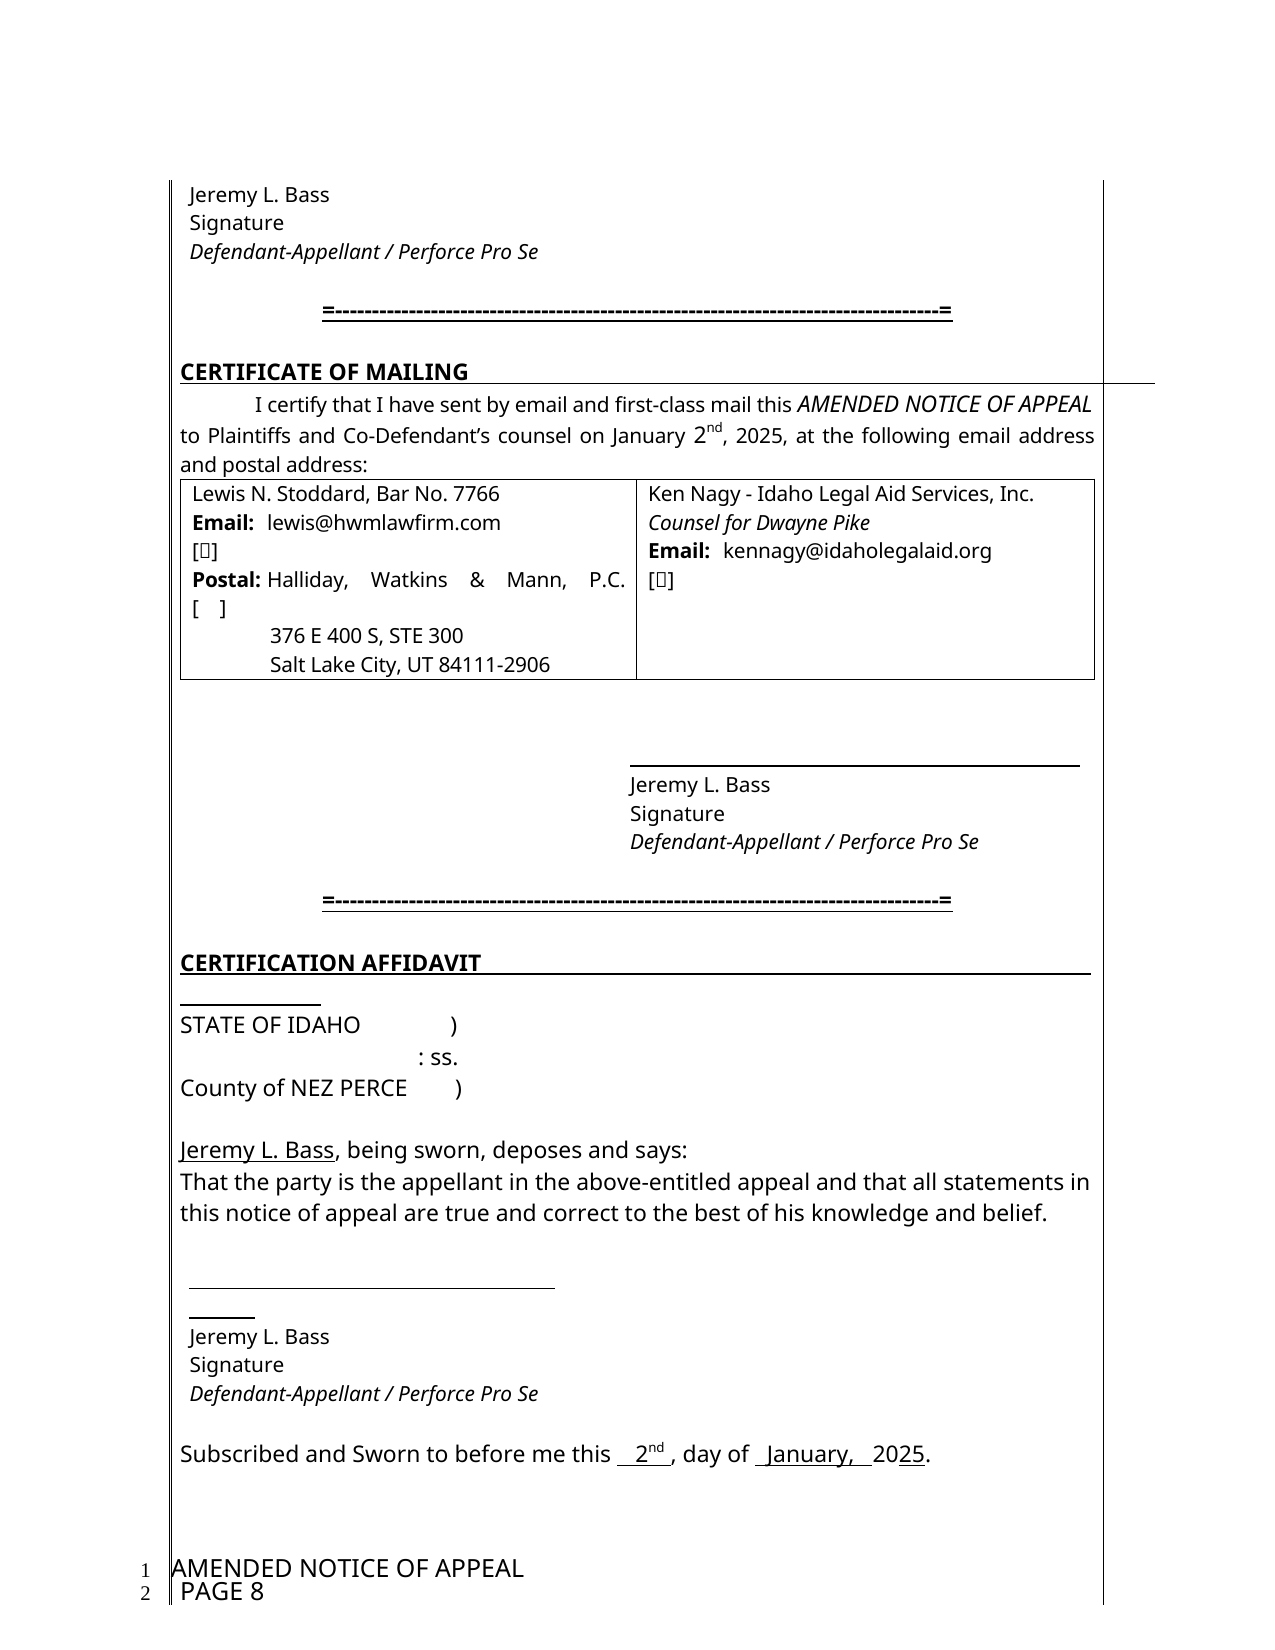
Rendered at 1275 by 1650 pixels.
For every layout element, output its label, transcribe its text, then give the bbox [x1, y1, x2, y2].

text Jeremy L. Bass, being sworn, deposes and says: [180, 1134, 1095, 1166]
text Subscribed and Sworn to before me this 2nd , day of January, 2025. [180, 1438, 1095, 1469]
text County of NEZ PERCE ) [180, 1072, 1095, 1103]
text Jeremy L. Bass Signature [630, 736, 1095, 827]
text Defendant-Appellant / Perforce Pro Se [630, 827, 1095, 856]
text Defendant-Appellant / Perforce Pro Se [189, 237, 630, 265]
text =----------------------------------------------------------------------------------= [180, 884, 1095, 916]
text Defendant-Appellant / Perforce Pro Se [189, 1379, 630, 1407]
text CERTIFICATE OF MAILING [180, 356, 1095, 383]
text I certify that I have sent by email and first-class mail this AMENDED NOTICE OF APPEAL to Plaintiffs and Co-Defendant’s counsel on January 2nd, 2025, at the following email address and postal address: [180, 387, 1095, 478]
text =----------------------------------------------------------------------------------= [180, 294, 1095, 325]
text Jeremy L. Bass Signature [189, 1322, 630, 1379]
text STATE OF IDAHO ) [180, 1009, 1095, 1041]
text : ss. [180, 1041, 1095, 1072]
table_header Ken Nagy - Idaho Legal Aid Services, Inc. Counsel for Dwayne Pike Email: kennagy@idaholegalaid.org [󰸞] [637, 480, 1094, 678]
table_header Lewis N. Stoddard, Bar No. 7766 Email: lewis@hwmlawfirm.com [󰸞] Postal: Halliday, Watkins & Mann, P.C. [ ] 376 E 400 S, STE 300 Salt Lake City, UT 84111-2906 [181, 480, 636, 678]
text Jeremy L. Bass Signature [189, 180, 630, 237]
text CERTIFICATION AFFIDAVIT [180, 947, 1095, 1009]
text That the party is the appellant in the above-entitled appeal and that all statements in this notice of appeal are true and correct to the best of his knowledge and belief. [180, 1166, 1095, 1228]
